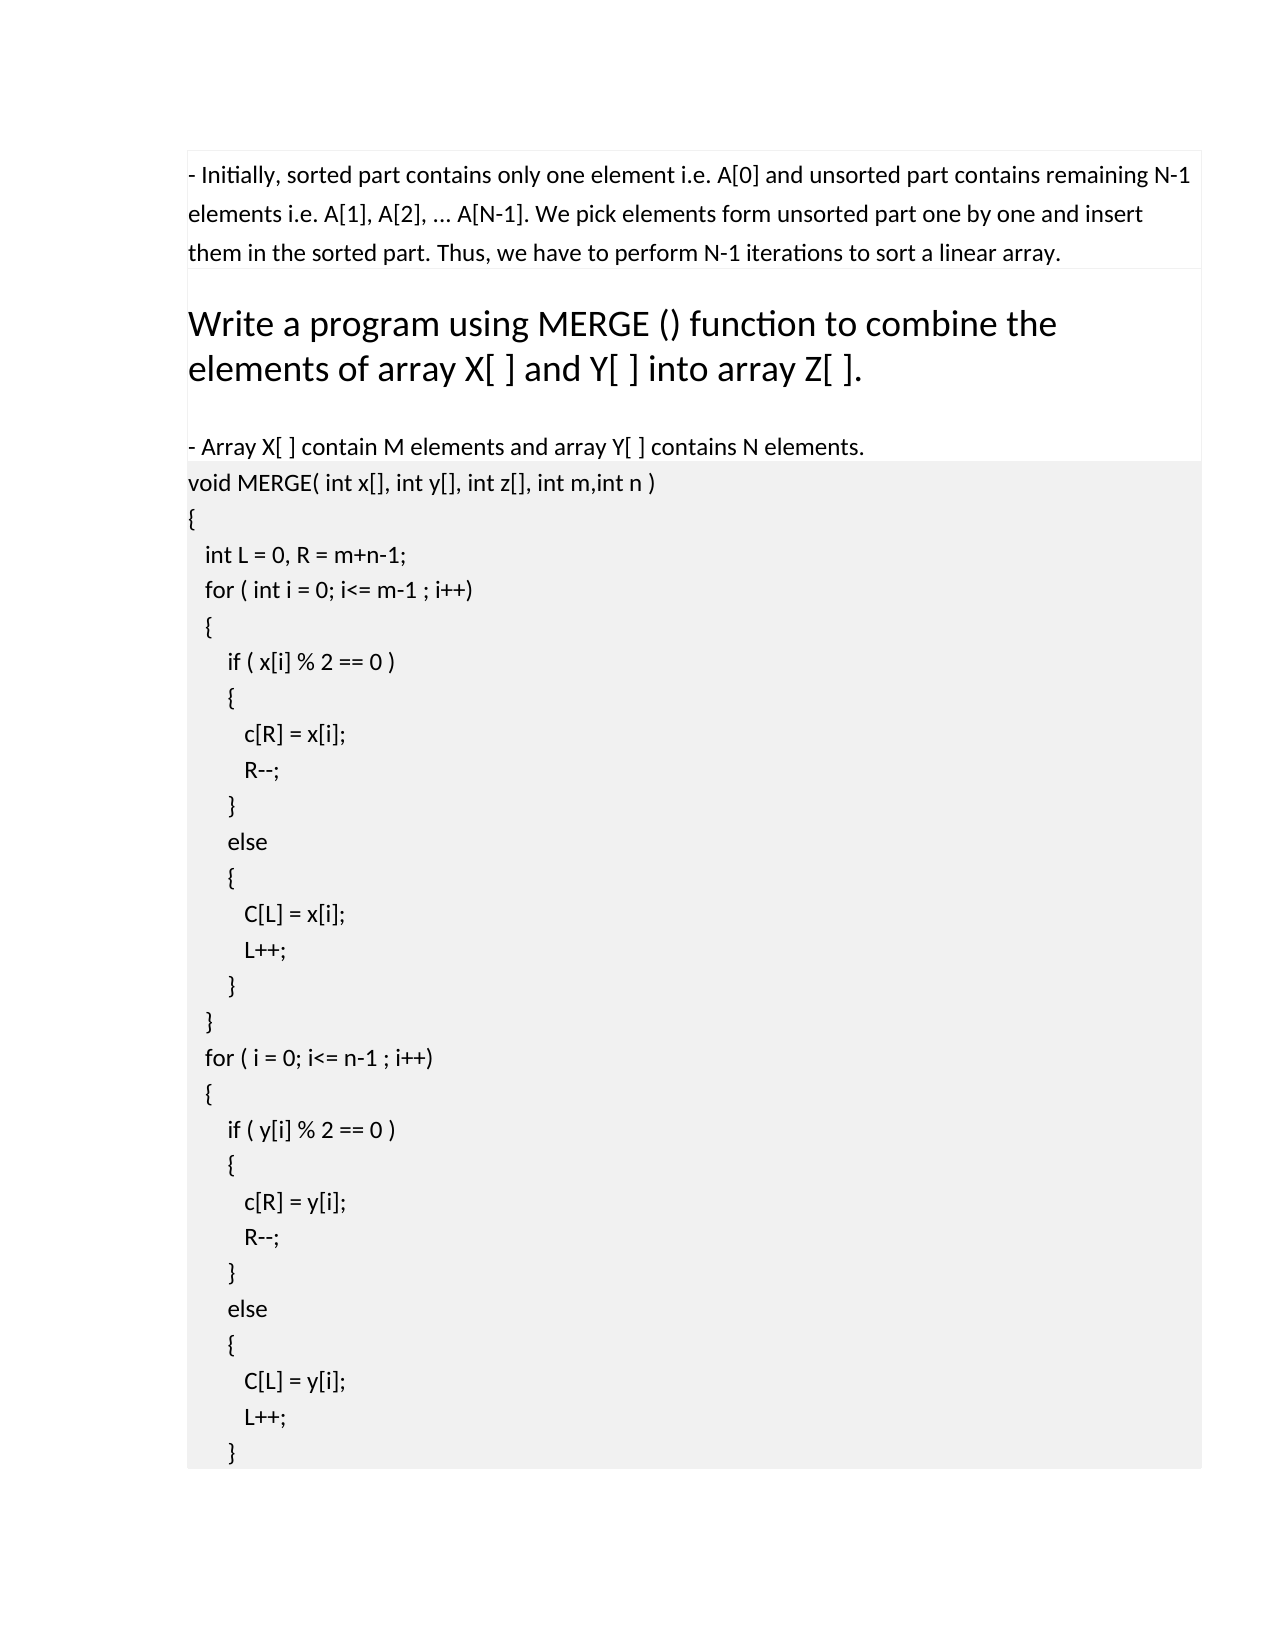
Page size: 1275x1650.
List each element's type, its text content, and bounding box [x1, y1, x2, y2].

table_cell Write a program using MERGE () function to combine the elements of array X[ ] and Y[ ] into array Z[ ]. - Array X[ ] contain M elements and array Y[ ] contains N elements. void MERGE( int x[], int y[], int z[], int m,int n ) { int L = 0, R = m+n-1; for ( int i = 0; i<= m-1 ; i++) { if ( x[i] % 2 == 0 ) { c[R] = x[i]; R--; } else { C[L] = x[i]; L++; } } for ( i = 0; i<= n-1 ; i++) { if ( y[i] % 2 == 0 ) { c[R] = y[i]; R--; } else { C[L] = y[i]; L++; } } } [188, 269, 1201, 461]
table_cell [188, 151, 1201, 268]
